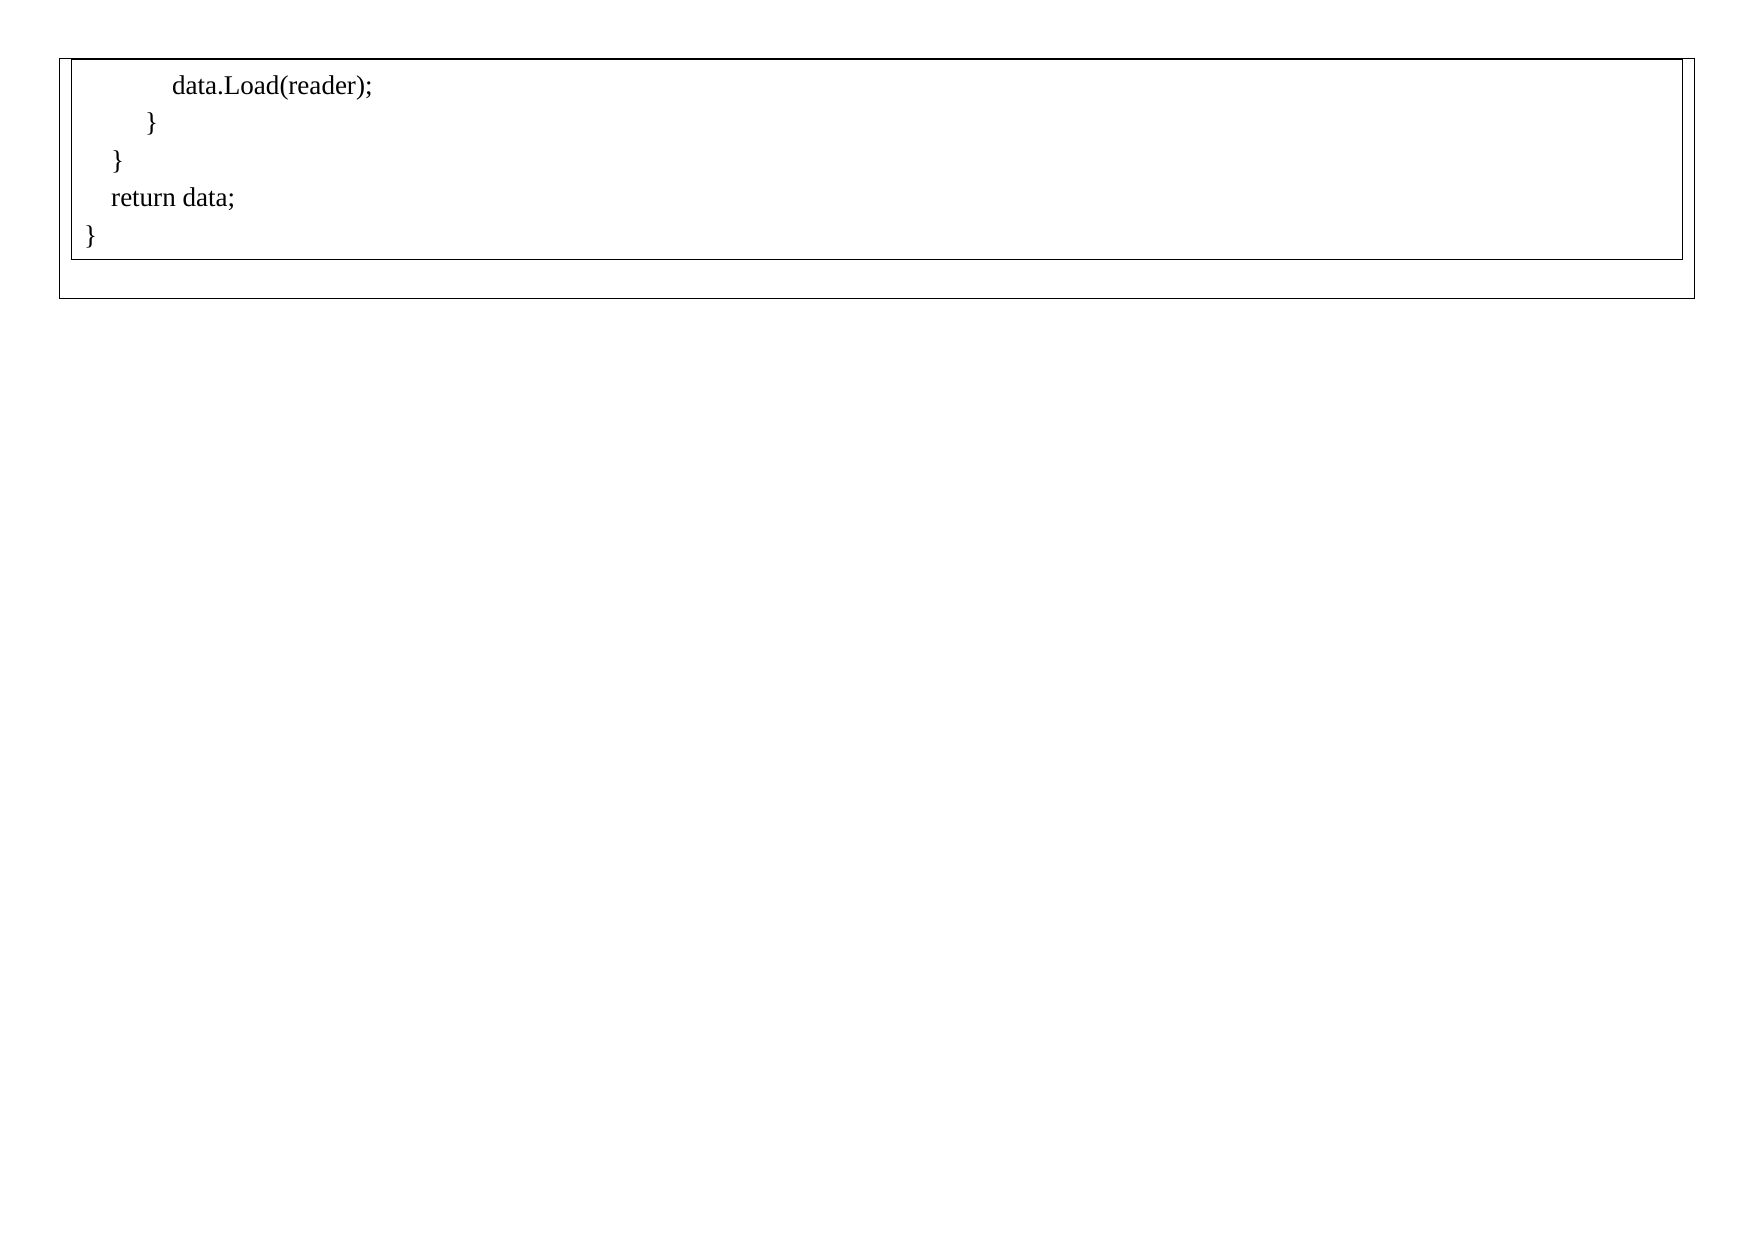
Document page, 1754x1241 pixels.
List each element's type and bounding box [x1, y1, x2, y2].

table_cell [60, 59, 1694, 298]
